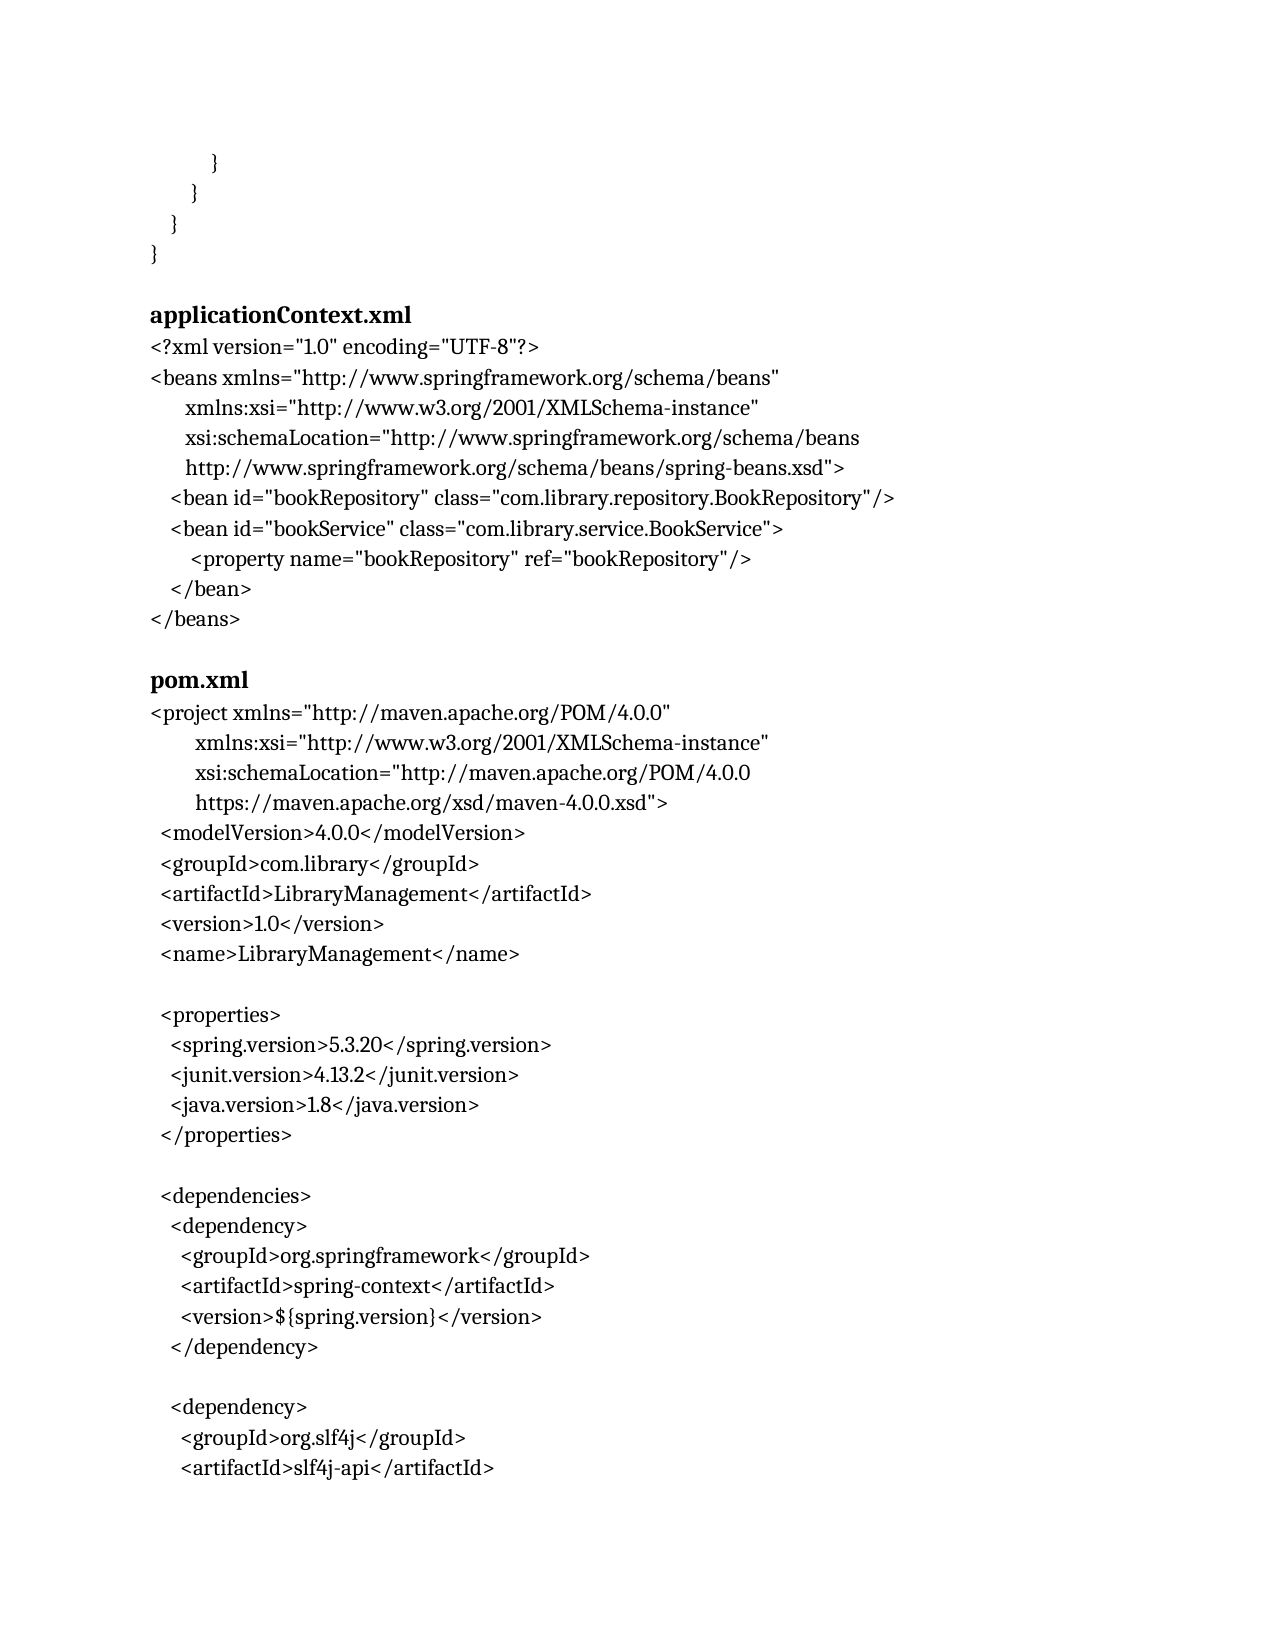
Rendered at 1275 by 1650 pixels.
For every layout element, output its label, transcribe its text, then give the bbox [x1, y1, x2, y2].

text http://www.springframework.org/schema/beans/spring-beans.xsd"> [150, 455, 1125, 481]
text } [150, 210, 1125, 237]
text } [150, 180, 1125, 207]
text xsi:schemaLocation="http://maven.apache.org/POM/4.0.0 [150, 760, 1125, 786]
text <name>LibraryManagement</name> [150, 941, 1125, 967]
text } [150, 150, 1125, 176]
text <dependency> [150, 1394, 1125, 1421]
text applicationContext.xml [150, 301, 1125, 330]
text <version>1.0</version> [150, 911, 1125, 937]
text <artifactId>slf4j-api</artifactId> [150, 1454, 1125, 1481]
text </bean> [150, 576, 1125, 602]
text <junit.version>4.13.2</junit.version> [150, 1062, 1125, 1088]
text <version>${spring.version}</version> [150, 1303, 1125, 1330]
text <groupId>org.springframework</groupId> [150, 1243, 1125, 1269]
text <groupId>org.slf4j</groupId> [150, 1424, 1125, 1451]
text <dependency> [150, 1213, 1125, 1239]
text <project xmlns="http://maven.apache.org/POM/4.0.0" [150, 699, 1125, 726]
text <properties> [150, 1001, 1125, 1028]
text <java.version>1.8</java.version> [150, 1092, 1125, 1118]
text <artifactId>spring-context</artifactId> [150, 1273, 1125, 1300]
text </properties> [150, 1122, 1125, 1149]
text <beans xmlns="http://www.springframework.org/schema/beans" [150, 364, 1125, 391]
text <modelVersion>4.0.0</modelVersion> [150, 820, 1125, 847]
text <artifactId>LibraryManagement</artifactId> [150, 881, 1125, 907]
text <bean id="bookRepository" class="com.library.repository.BookRepository"/> [150, 485, 1125, 511]
text <property name="bookRepository" ref="bookRepository"/> [150, 546, 1125, 572]
text xmlns:xsi="http://www.w3.org/2001/XMLSchema-instance" [150, 394, 1125, 421]
text https://maven.apache.org/xsd/maven-4.0.0.xsd"> [150, 790, 1125, 816]
text <bean id="bookService" class="com.library.service.BookService"> [150, 515, 1125, 542]
text <?xml version="1.0" encoding="UTF-8"?> [150, 334, 1125, 360]
text xmlns:xsi="http://www.w3.org/2001/XMLSchema-instance" [150, 729, 1125, 756]
text </beans> [150, 606, 1125, 632]
text pom.xml [150, 666, 1125, 695]
text </dependency> [150, 1334, 1125, 1360]
text <groupId>com.library</groupId> [150, 850, 1125, 877]
text <spring.version>5.3.20</spring.version> [150, 1032, 1125, 1058]
text <dependencies> [150, 1183, 1125, 1209]
text } [150, 241, 1125, 267]
text xsi:schemaLocation="http://www.springframework.org/schema/beans [150, 425, 1125, 451]
